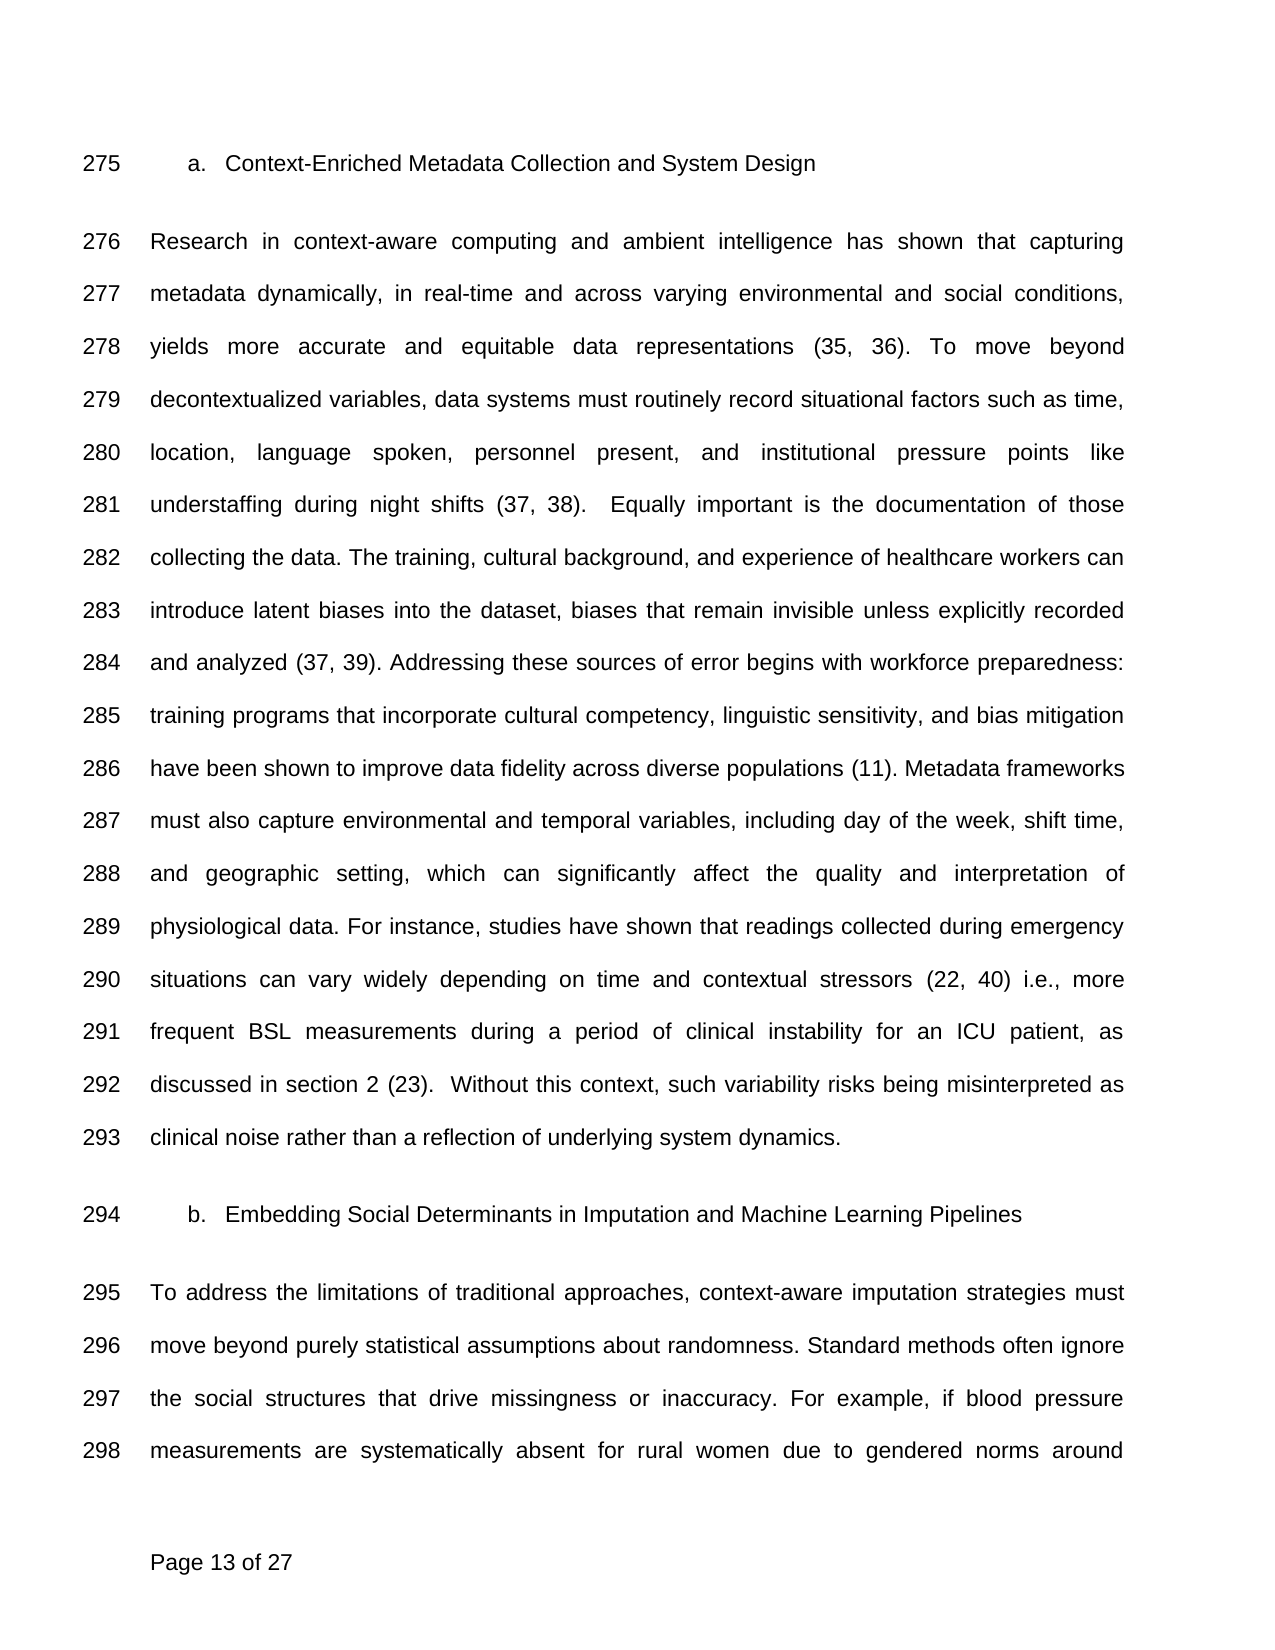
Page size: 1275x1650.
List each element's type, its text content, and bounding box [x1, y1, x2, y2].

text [150, 1279, 1125, 1464]
list Embedding Social Determinants in Imputation and Machine Learning Pipelines [187, 1201, 1125, 1228]
list Context-Enriched Metadata Collection and System Design [187, 150, 1125, 176]
text Research in context-aware computing and ambient intelligence has shown that capturing metadata dynamically, in real-time and across varying environmental and social conditions, yields more accurate and equitable data representations (35, 36). To move beyond decontextualized variables, data systems must routinely record situational factors such as time, location, language spoken, personnel present, and institutional pressure points like understaffing during night shifts (37, 38). Equally important is the documentation of those collecting the data. The training, cultural background, and experience of healthcare workers can introduce latent biases into the dataset, biases that remain invisible unless explicitly recorded and analyzed (37, 39). Addressing these sources of error begins with workforce preparedness: training programs that incorporate cultural competency, linguistic sensitivity, and bias mitigation have been shown to improve data fidelity across diverse populations (11). Metadata frameworks must also capture environmental and temporal variables, including day of the week, shift time, and geographic setting, which can significantly affect the quality and interpretation of physiological data. For instance, studies have shown that readings collected during emergency situations can vary widely depending on time and contextual stressors (22, 40) i.e., more frequent BSL measurements during a period of clinical instability for an ICU patient, as discussed in section 2 (23). Without this context, such variability risks being misinterpreted as clinical noise rather than a reflection of underlying system dynamics. [150, 228, 1125, 1150]
